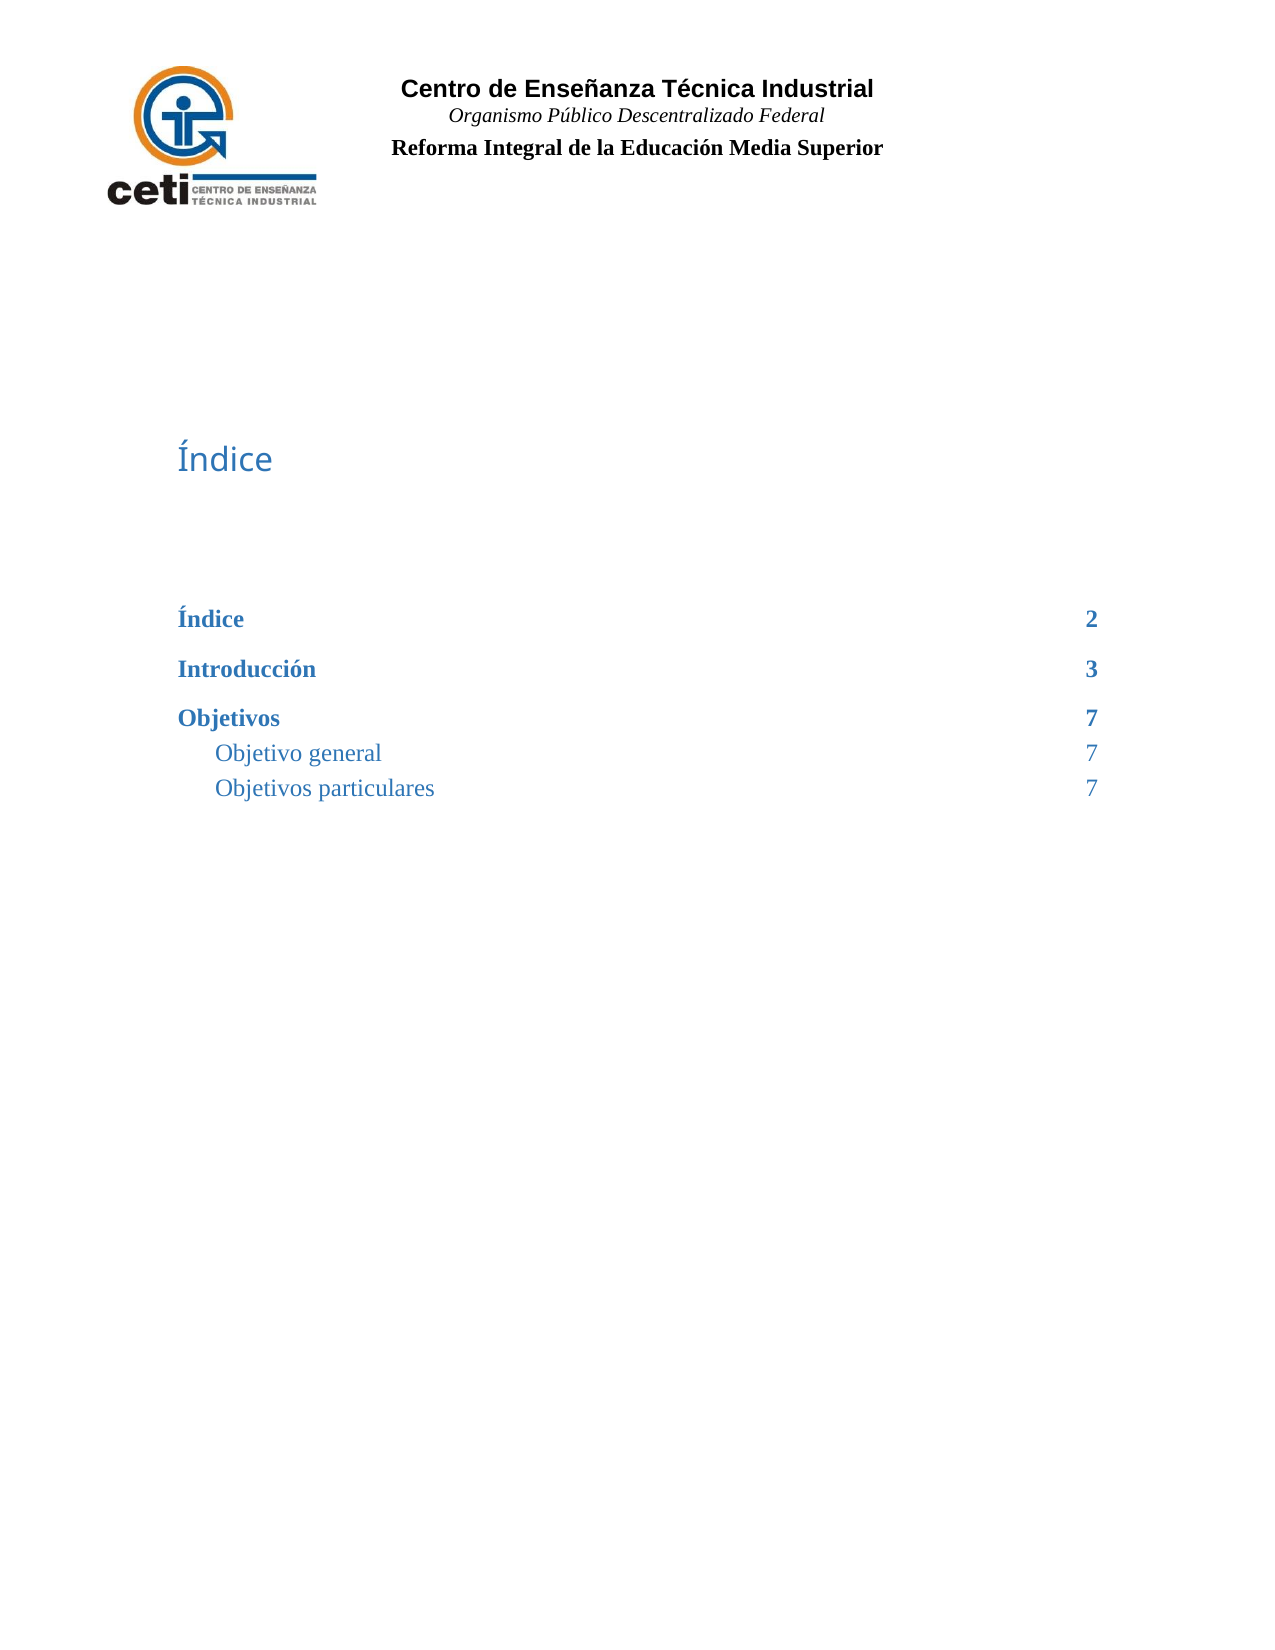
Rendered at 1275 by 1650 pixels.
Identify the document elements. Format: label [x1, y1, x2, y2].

picture [107, 66, 317, 205]
